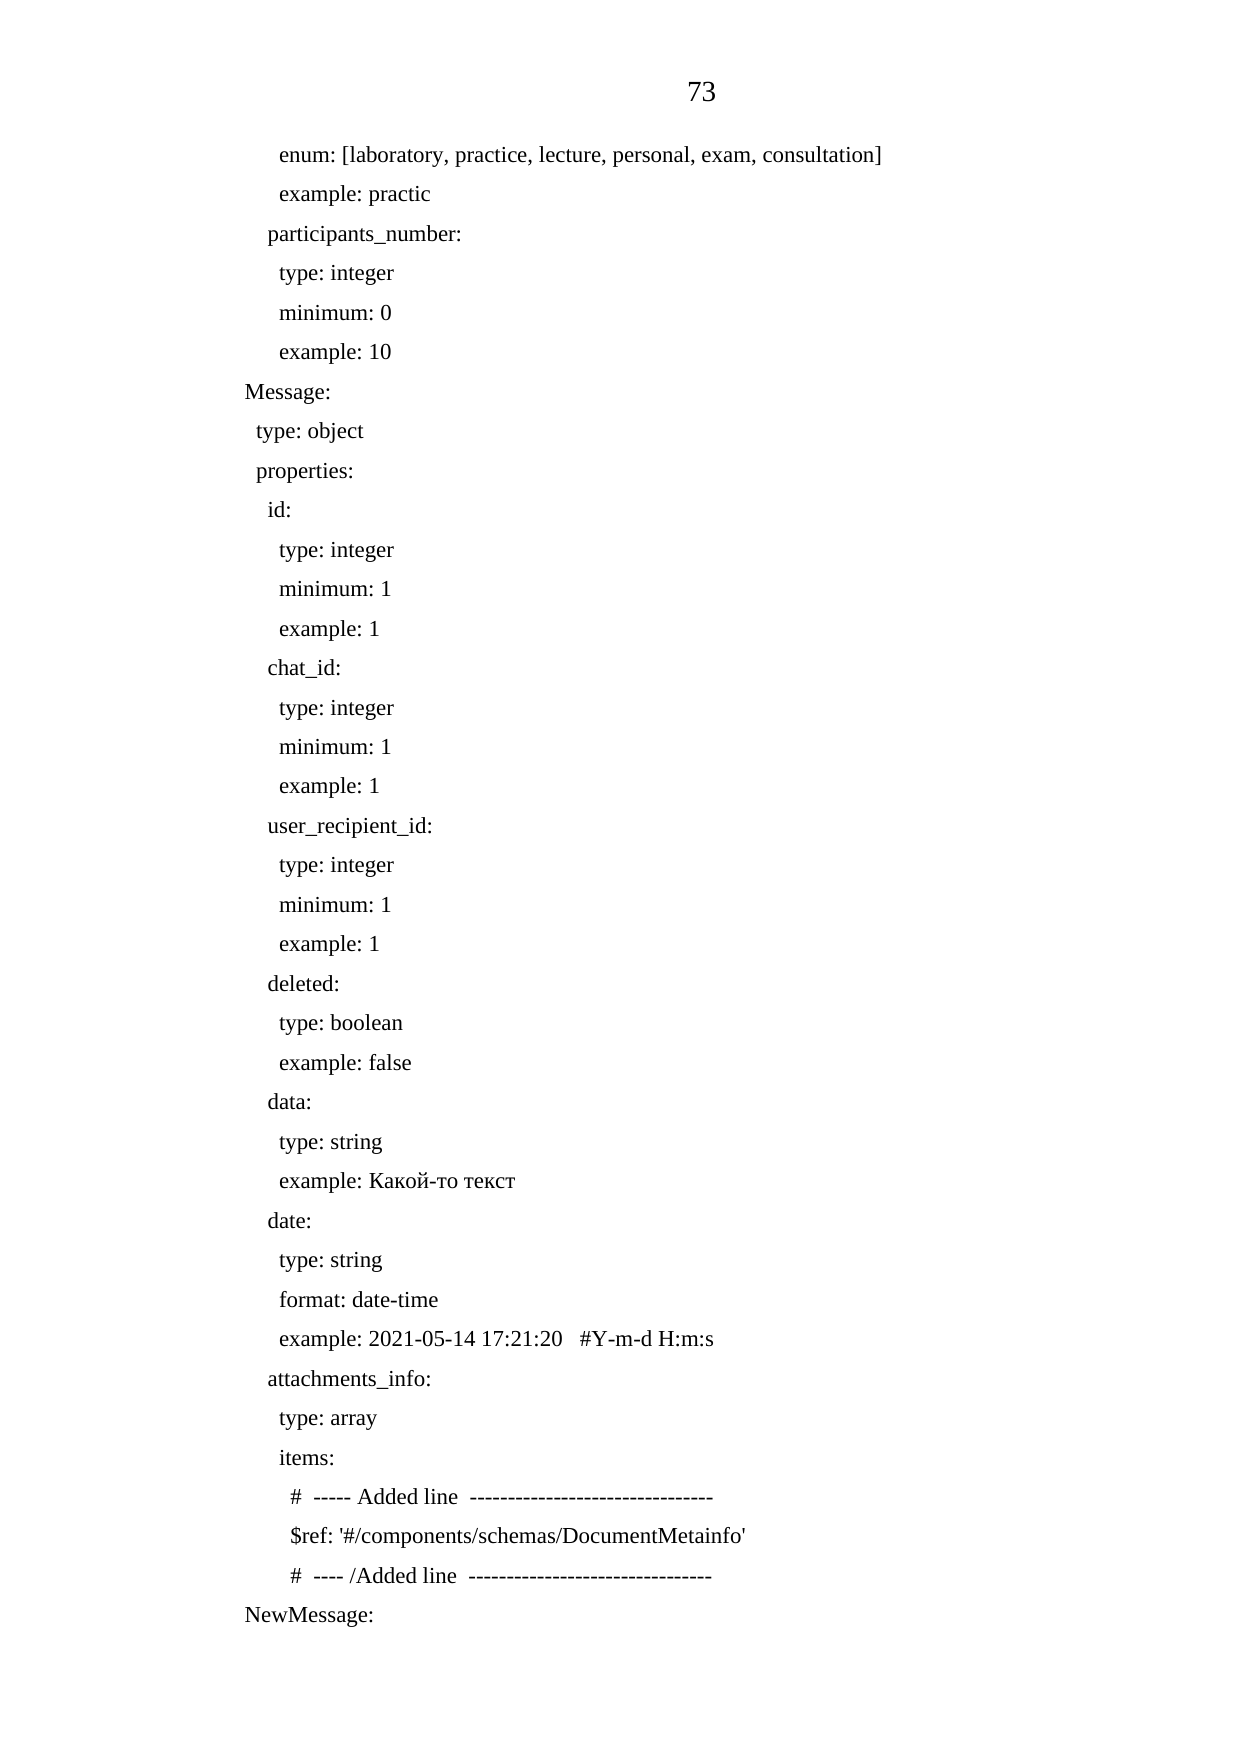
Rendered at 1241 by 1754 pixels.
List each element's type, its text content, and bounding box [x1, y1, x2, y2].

text chat_id: [148, 654, 1181, 680]
text minimum: 1 [148, 575, 1181, 601]
text example: Какой-то текст [148, 1167, 1181, 1194]
text example: 1 [148, 930, 1181, 957]
text $ref: '#/components/schemas/DocumentMetainfo' [148, 1523, 1181, 1549]
text format: date-time [148, 1286, 1181, 1312]
text example: false [148, 1049, 1181, 1075]
text items: [148, 1444, 1181, 1470]
text user_recipient_id: [148, 812, 1181, 838]
text participants_number: [148, 220, 1181, 246]
text enum: [laboratory, practice, lecture, personal, exam, consultation] [148, 141, 1181, 167]
text Message: [148, 378, 1181, 404]
text # ----- Added line -------------------------------- [148, 1483, 1181, 1509]
text example: 10 [148, 338, 1181, 364]
text type: string [148, 1128, 1181, 1154]
text type: integer [148, 851, 1181, 878]
text deleted: [148, 970, 1181, 996]
text id: [148, 496, 1181, 522]
text properties: [148, 457, 1181, 483]
text type: object [148, 417, 1181, 443]
text type: integer [148, 693, 1181, 720]
text type: array [148, 1404, 1181, 1431]
text example: practic [148, 180, 1181, 207]
text type: string [148, 1246, 1181, 1273]
text example: 2021-05-14 17:21:20 #Y-m-d H:m:s [148, 1325, 1181, 1352]
text example: 1 [148, 614, 1181, 641]
text attachments_info: [148, 1365, 1181, 1391]
text type: integer [148, 536, 1181, 562]
text type: boolean [148, 1009, 1181, 1036]
text example: 1 [148, 772, 1181, 799]
text date: [148, 1207, 1181, 1233]
text NewMessage: [148, 1602, 1181, 1628]
text minimum: 1 [148, 891, 1181, 917]
text minimum: 0 [148, 299, 1181, 325]
text minimum: 1 [148, 733, 1181, 759]
text # ---- /Added line -------------------------------- [148, 1562, 1181, 1588]
text type: integer [148, 259, 1181, 286]
text data: [148, 1088, 1181, 1115]
